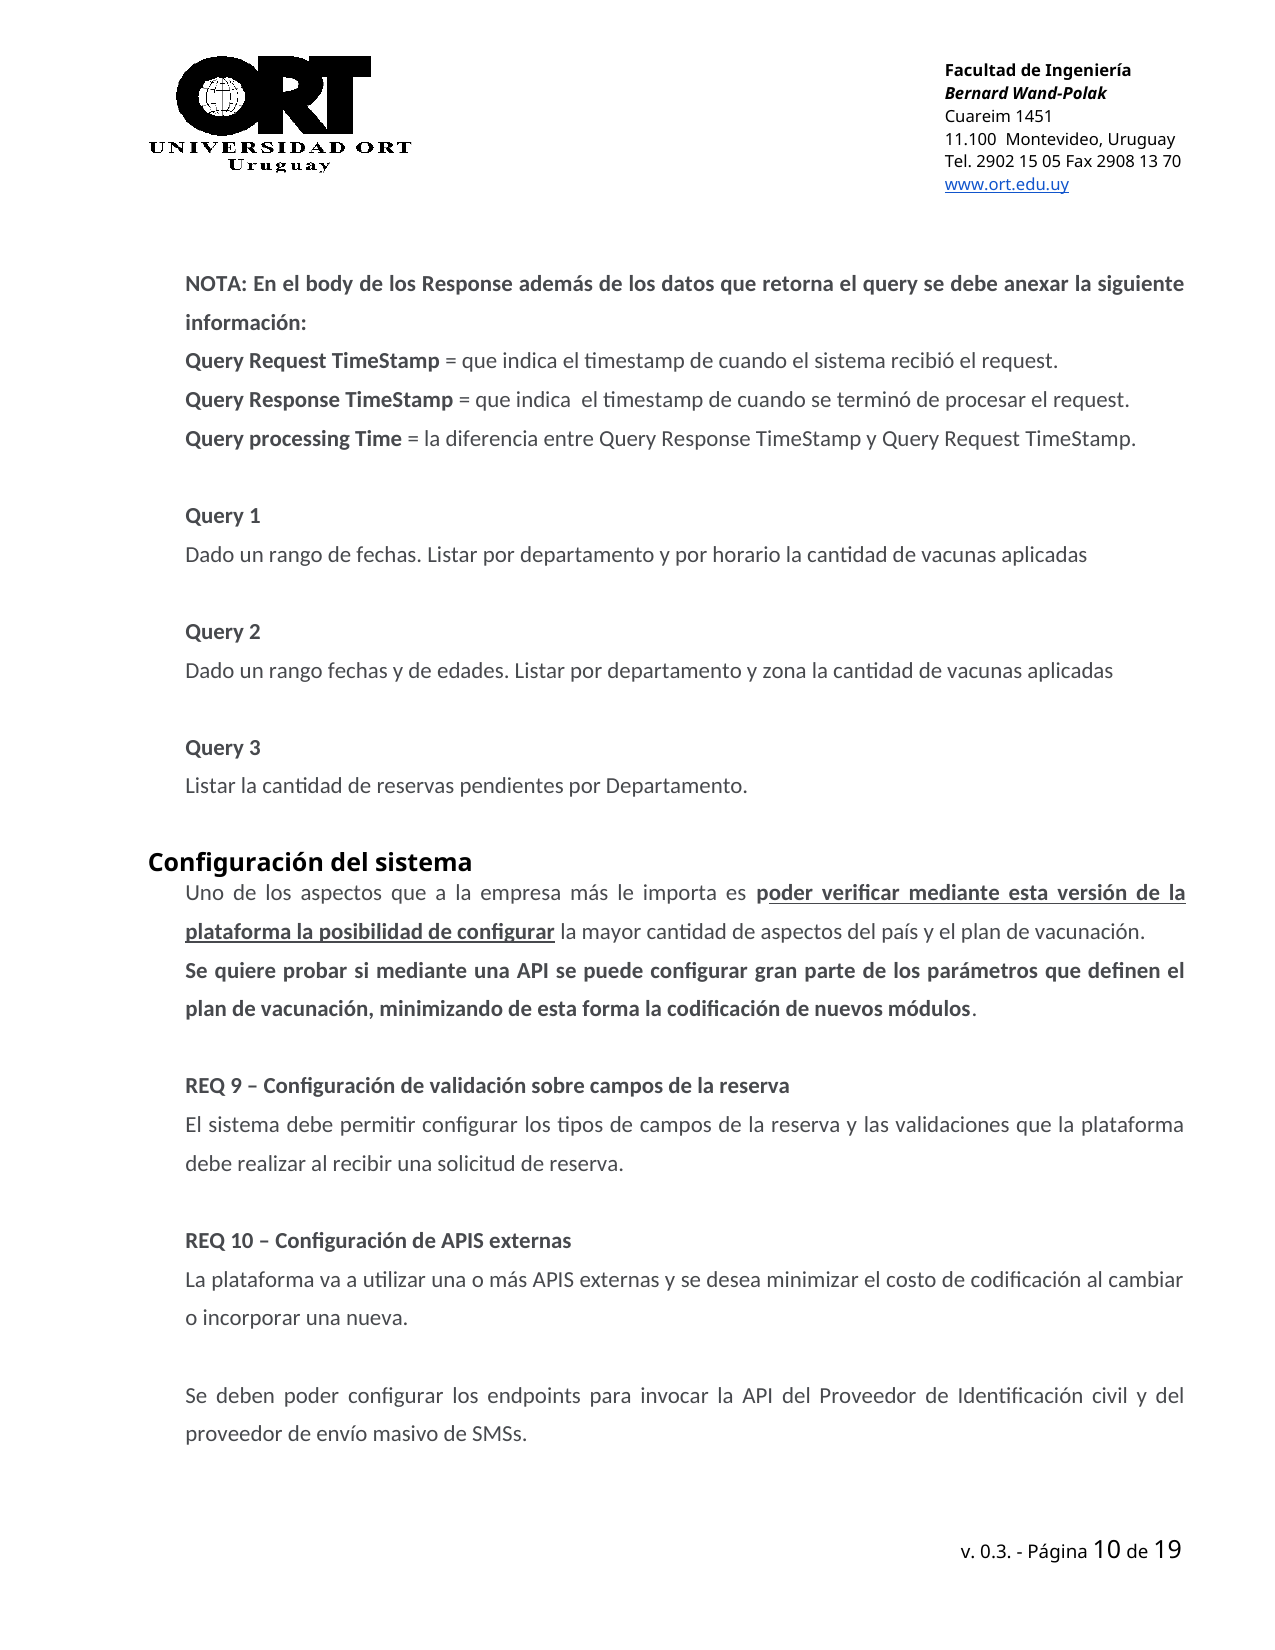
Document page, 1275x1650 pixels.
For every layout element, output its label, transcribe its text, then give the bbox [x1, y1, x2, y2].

text NOTA: En el body de los Response además de los datos que retorna el query se debe anexar la siguiente información: [185, 269, 1186, 336]
text Listar la cantidad de reservas pendientes por Departamento. [185, 772, 1186, 800]
text Query Request TimeStamp = que indica el timestamp de cuando el sistema recibió el request. [185, 347, 1186, 374]
text La plataforma va a utilizar una o más APIS externas y se desea minimizar el costo de codificación al cambiar o incorporar una nueva. [185, 1265, 1186, 1332]
text Uno de los aspectos que a la empresa más le importa es poder verificar mediante esta versión de la plataforma la posibilidad de configurar la mayor cantidad de aspectos del país y el plan de vacunación. [185, 878, 1186, 945]
text Se deben poder configurar los endpoints para invocar la API del Proveedor de Identificación civil y del proveedor de envío masivo de SMSs. [185, 1381, 1186, 1447]
text Query Response TimeStamp = que indica el timestamp de cuando se terminó de procesar el request. [185, 385, 1186, 413]
text Se quiere probar si mediante una API se puede configurar gran parte de los parámetros que definen el plan de vacunación, minimizando de esta forma la codificación de nuevos módulos. [185, 956, 1186, 1022]
text Dado un rango fechas y de edades. Listar por departamento y zona la cantidad de vacunas aplicadas [185, 656, 1186, 684]
text REQ 9 – Configuración de validación sobre campos de la reserva [185, 1072, 1186, 1100]
text Query 1 [185, 501, 1186, 529]
text El sistema debe permitir configurar los tipos de campos de la reserva y las validaciones que la plataforma debe realizar al recibir una solicitud de reserva. [185, 1110, 1186, 1177]
text Query processing Time = la diferencia entre Query Response TimeStamp y Query Request TimeStamp. [185, 424, 1186, 452]
subtitle Configuración del sistema [148, 844, 1186, 878]
text Query 2 [185, 617, 1186, 645]
text Dado un rango de fechas. Listar por departamento y por horario la cantidad de vacunas aplicadas [185, 540, 1186, 568]
text Query 3 [185, 733, 1186, 761]
text REQ 10 – Configuración de APIS externas [185, 1226, 1186, 1254]
picture [147, 56, 412, 173]
